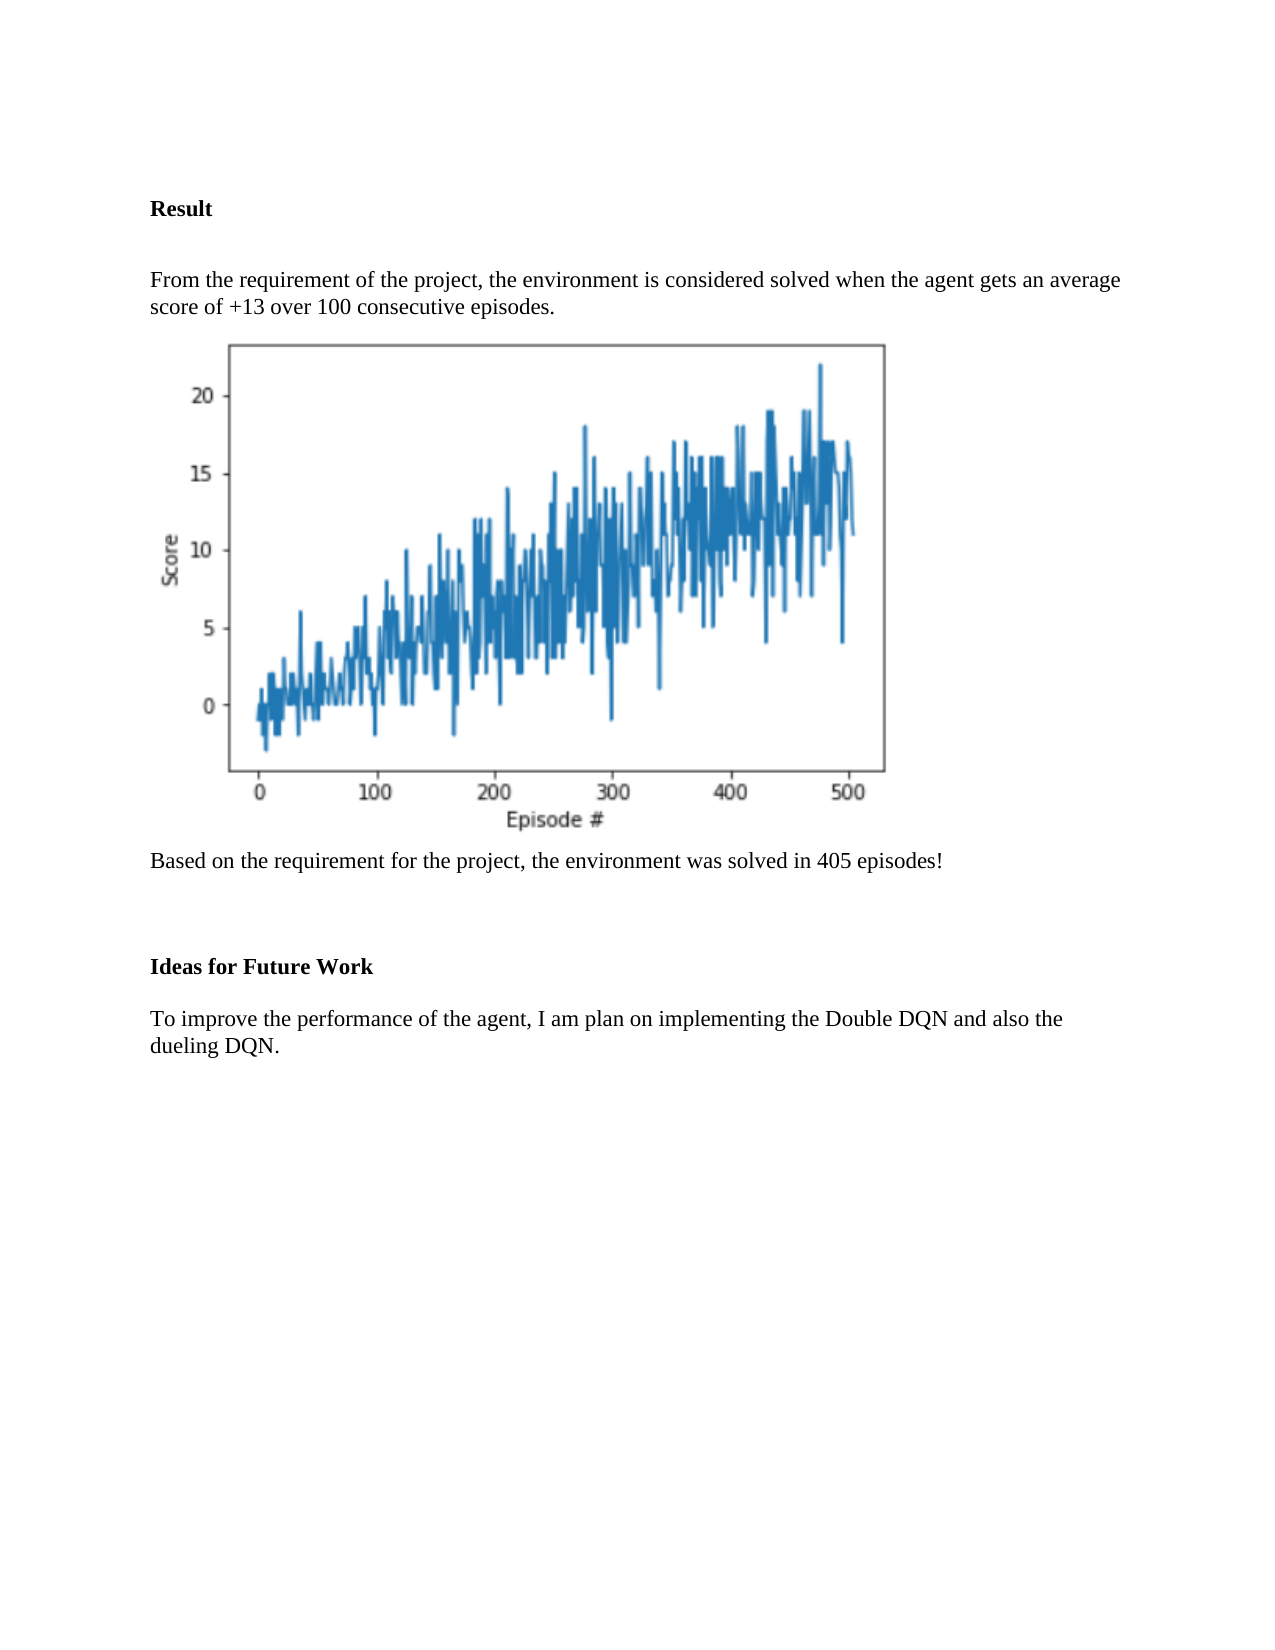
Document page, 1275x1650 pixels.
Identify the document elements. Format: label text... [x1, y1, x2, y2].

text Based on the requirement for the project, the environment was solved in 405 episodes! [150, 847, 1125, 874]
text Ideas for Future Work [150, 953, 1125, 979]
text From the requirement of the project, the environment is considered solved when the agent gets an average score of +13 over 100 consecutive episodes. [150, 267, 1125, 319]
picture [150, 319, 983, 848]
text Result [150, 195, 1125, 221]
text To improve the performance of the agent, I am plan on implementing the Double DQN and also the dueling DQN. [150, 1006, 1125, 1058]
